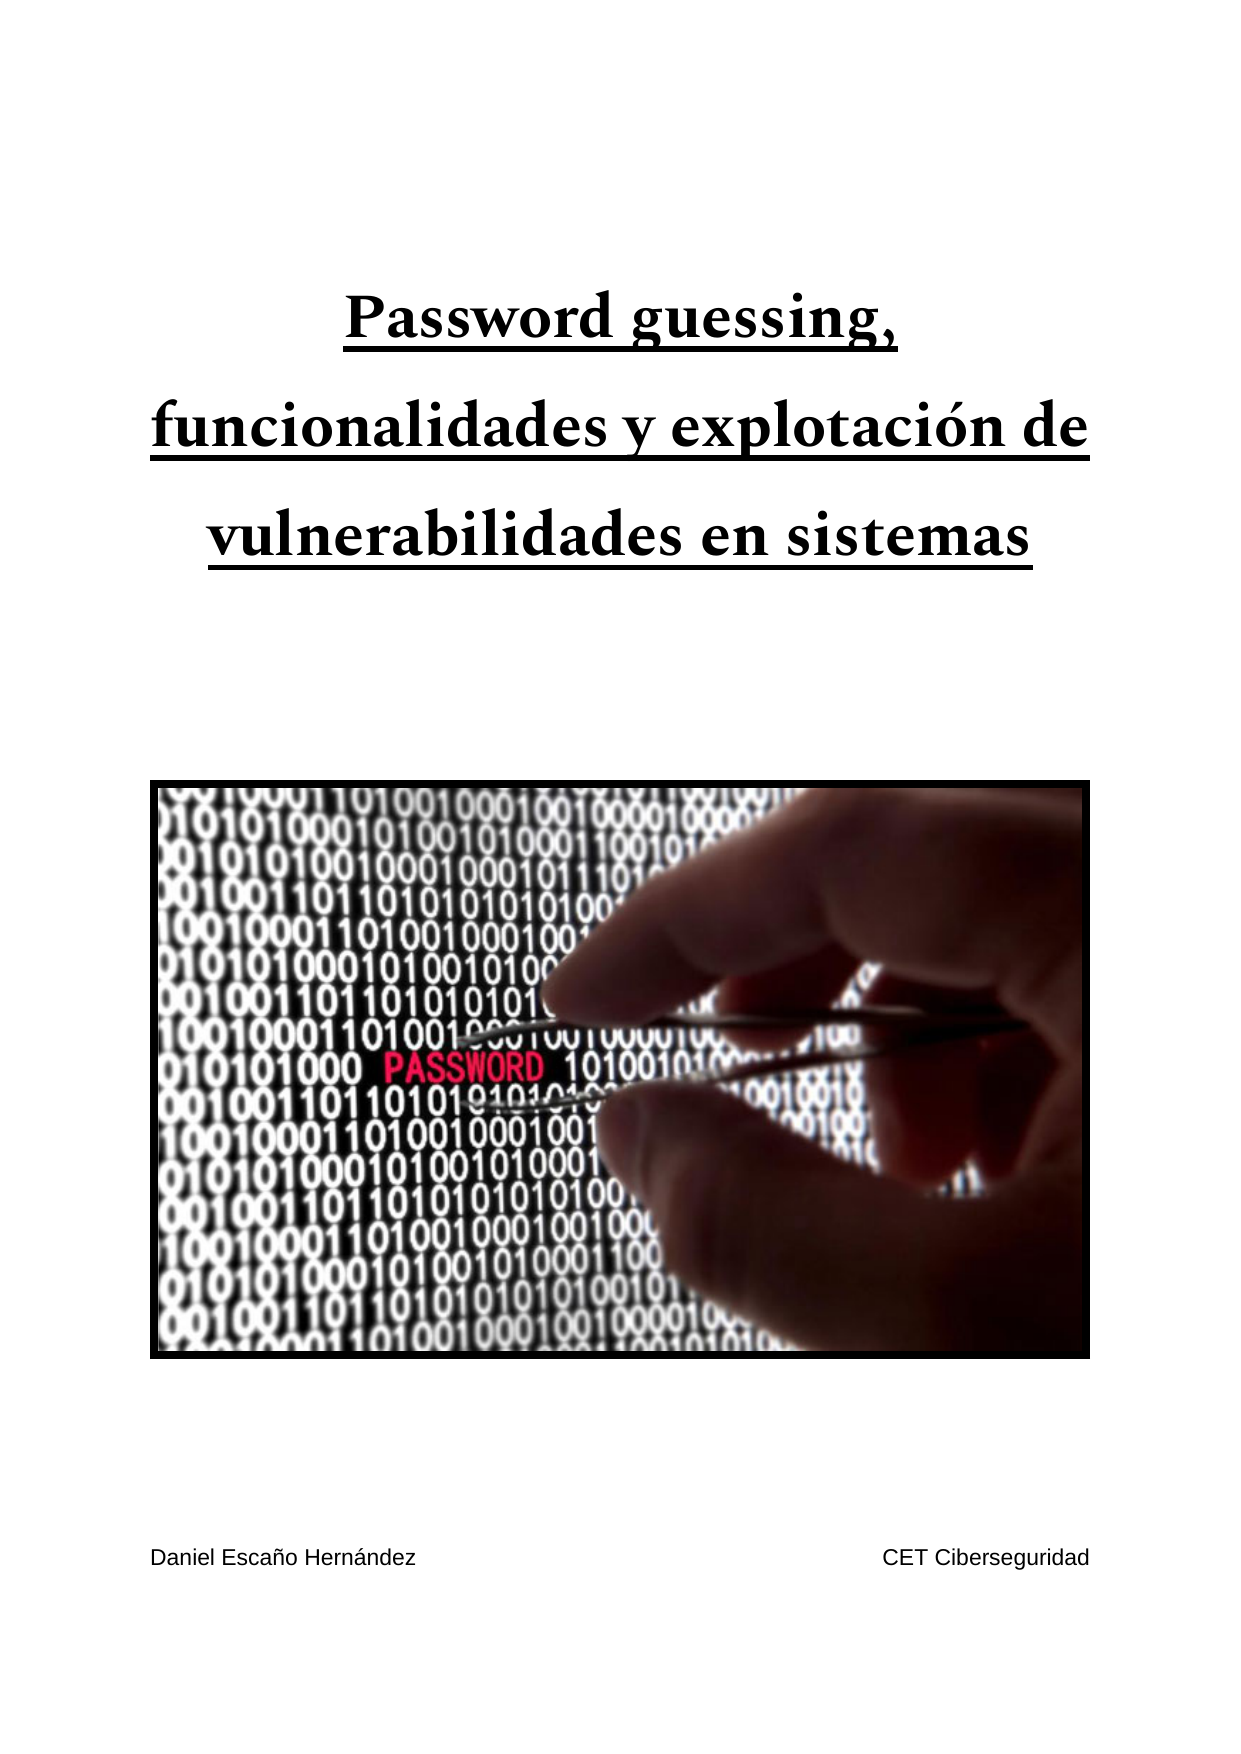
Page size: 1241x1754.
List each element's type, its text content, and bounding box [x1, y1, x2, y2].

text Password guessing, funcionalidades y explotación de vulnerabilidades en sistemas [150, 461, 1090, 584]
text Password guessing, funcionalidades y explotación de vulnerabilidades en sistemas [150, 271, 1090, 455]
text Daniel Escaño Hernández CET Ciberseguridad [150, 1544, 1090, 1571]
picture [158, 788, 1082, 1351]
